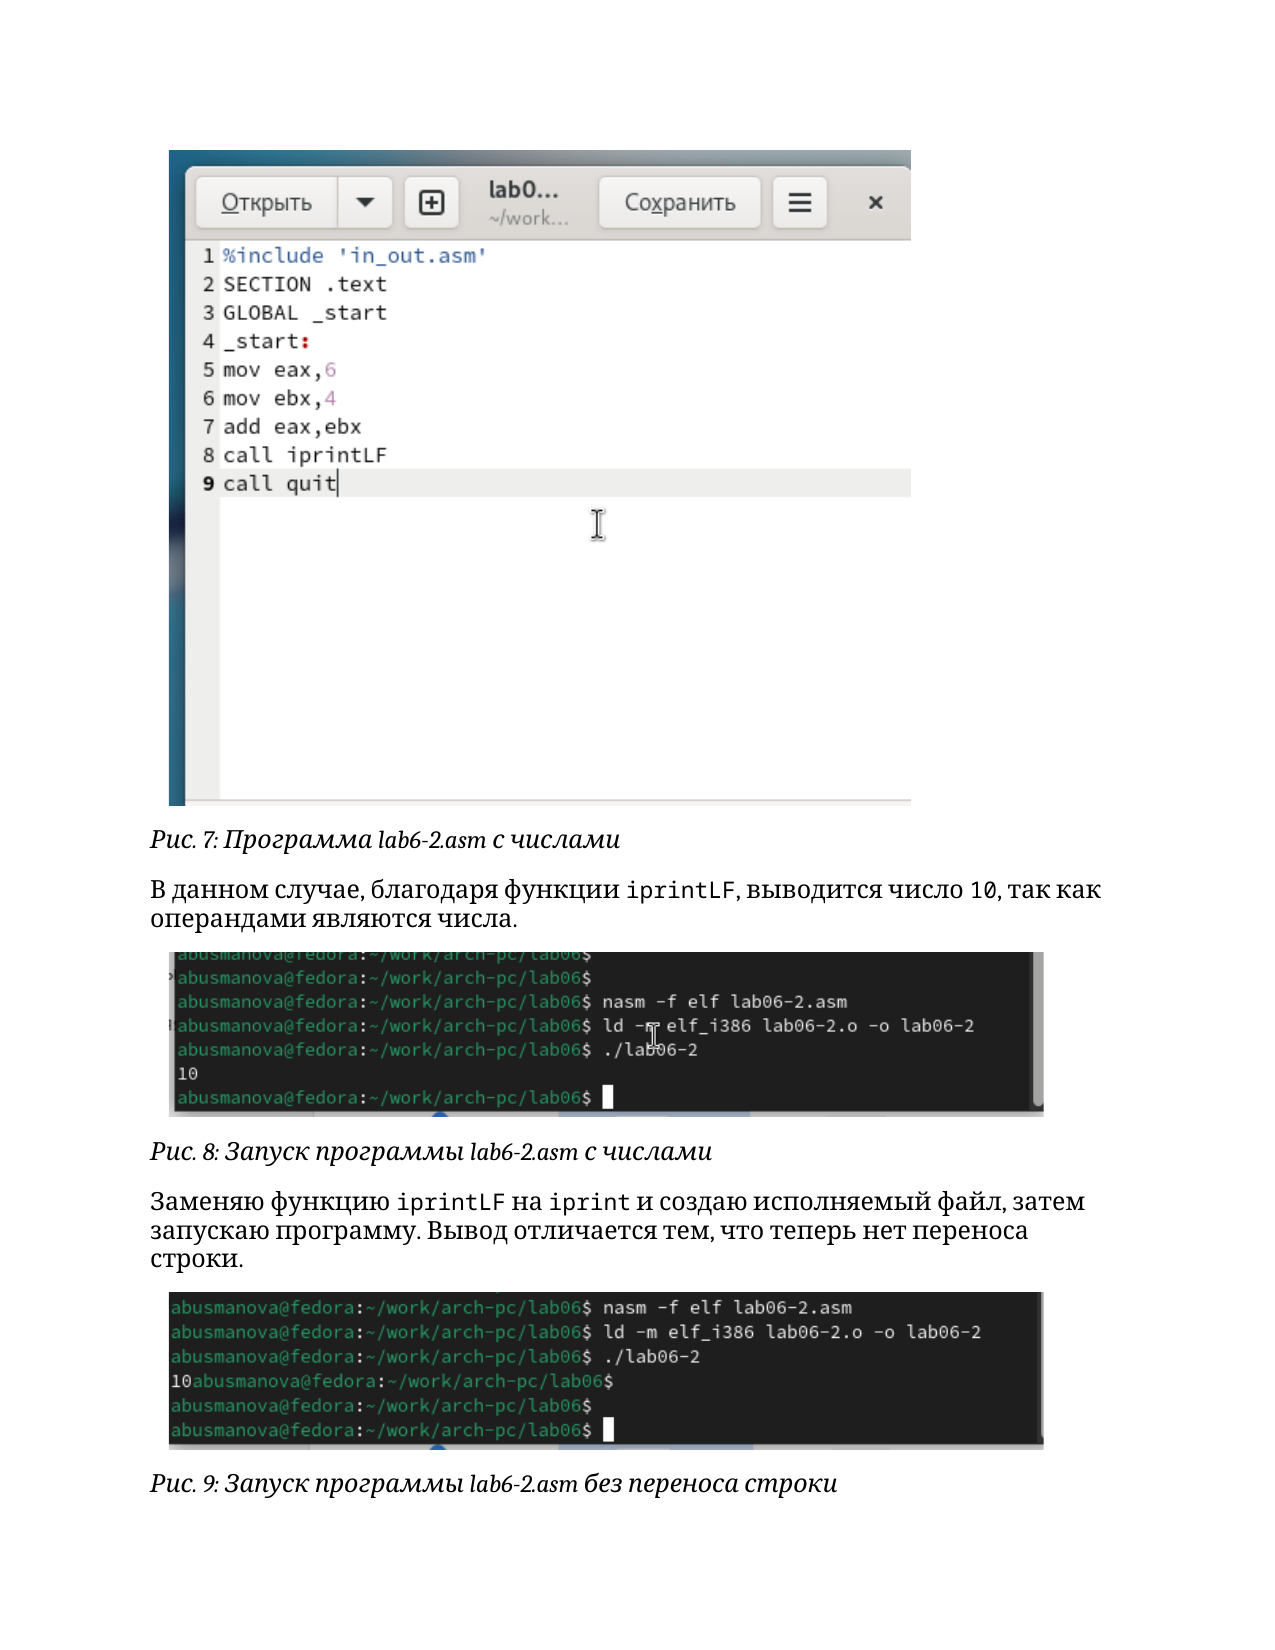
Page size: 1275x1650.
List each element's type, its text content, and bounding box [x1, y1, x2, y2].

text Рис. 9: Запуск программы lab6-2.asm без переноса строки [150, 1470, 1125, 1499]
text Рис. 8: Запуск программы lab6-2.asm с числами [150, 1138, 1125, 1167]
text Заменяю функцию iprintLF на iprint и создаю исполняемый файл, затем запускаю программу. Вывод отличается тем, что теперь нет переноса строки. [150, 1185, 1125, 1274]
text Рис. 7: Программа lab6-2.asm с числами [150, 826, 1125, 855]
picture [168, 952, 1044, 1117]
text В данном случае, благодаря функции iprintLF, выводится число 10, так как операндами являются числа. [150, 874, 1125, 934]
picture [168, 150, 911, 806]
picture [168, 1292, 1044, 1450]
